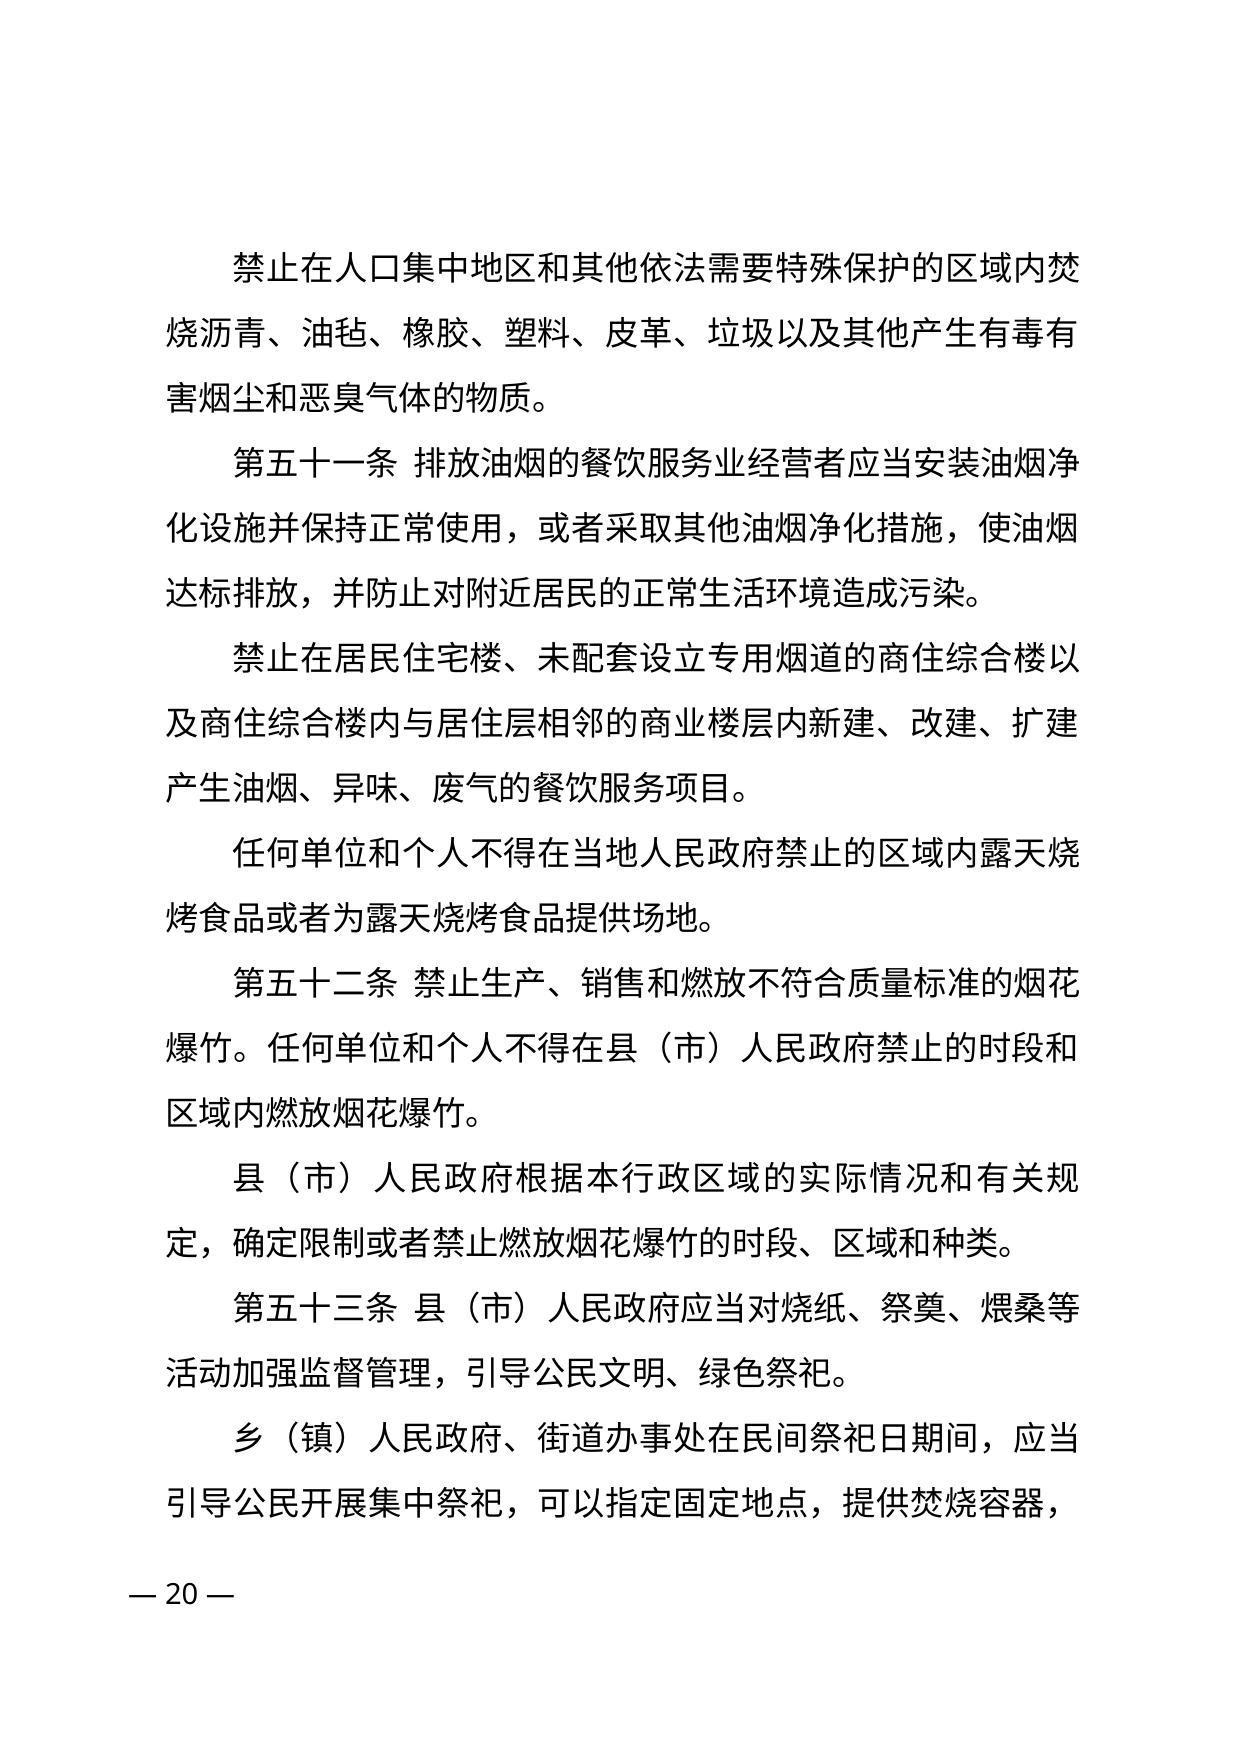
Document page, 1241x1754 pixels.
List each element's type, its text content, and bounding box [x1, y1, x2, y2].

text 第五十二条 禁止生产、销售和燃放不符合质量标准的烟花爆竹。任何单位和个人不得在县（市）人民政府禁止的时段和区域内燃放烟花爆竹。 [165, 948, 1081, 1143]
text 禁止在人口集中地区和其他依法需要特殊保护的区域内焚烧沥青、油毡、橡胶、塑料、皮革、垃圾以及其他产生有毒有害烟尘和恶臭气体的物质。 [165, 233, 1081, 428]
text 第五十三条 县（市）人民政府应当对烧纸、祭奠、煨桑等活动加强监督管理，引导公民文明、绿色祭祀。 [165, 1273, 1081, 1403]
text 县（市）人民政府根据本行政区域的实际情况和有关规定，确定限制或者禁止燃放烟花爆竹的时段、区域和种类。 [165, 1143, 1081, 1273]
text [165, 1403, 1081, 1533]
text 禁止在居民住宅楼、未配套设立专用烟道的商住综合楼以及商住综合楼内与居住层相邻的商业楼层内新建、改建、扩建产生油烟、异味、废气的餐饮服务项目。 [165, 623, 1081, 818]
text 第五十一条 排放油烟的餐饮服务业经营者应当安装油烟净化设施并保持正常使用，或者采取其他油烟净化措施，使油烟达标排放，并防止对附近居民的正常生活环境造成污染。 [165, 428, 1081, 623]
text 任何单位和个人不得在当地人民政府禁止的区域内露天烧烤食品或者为露天烧烤食品提供场地。 [165, 818, 1081, 948]
